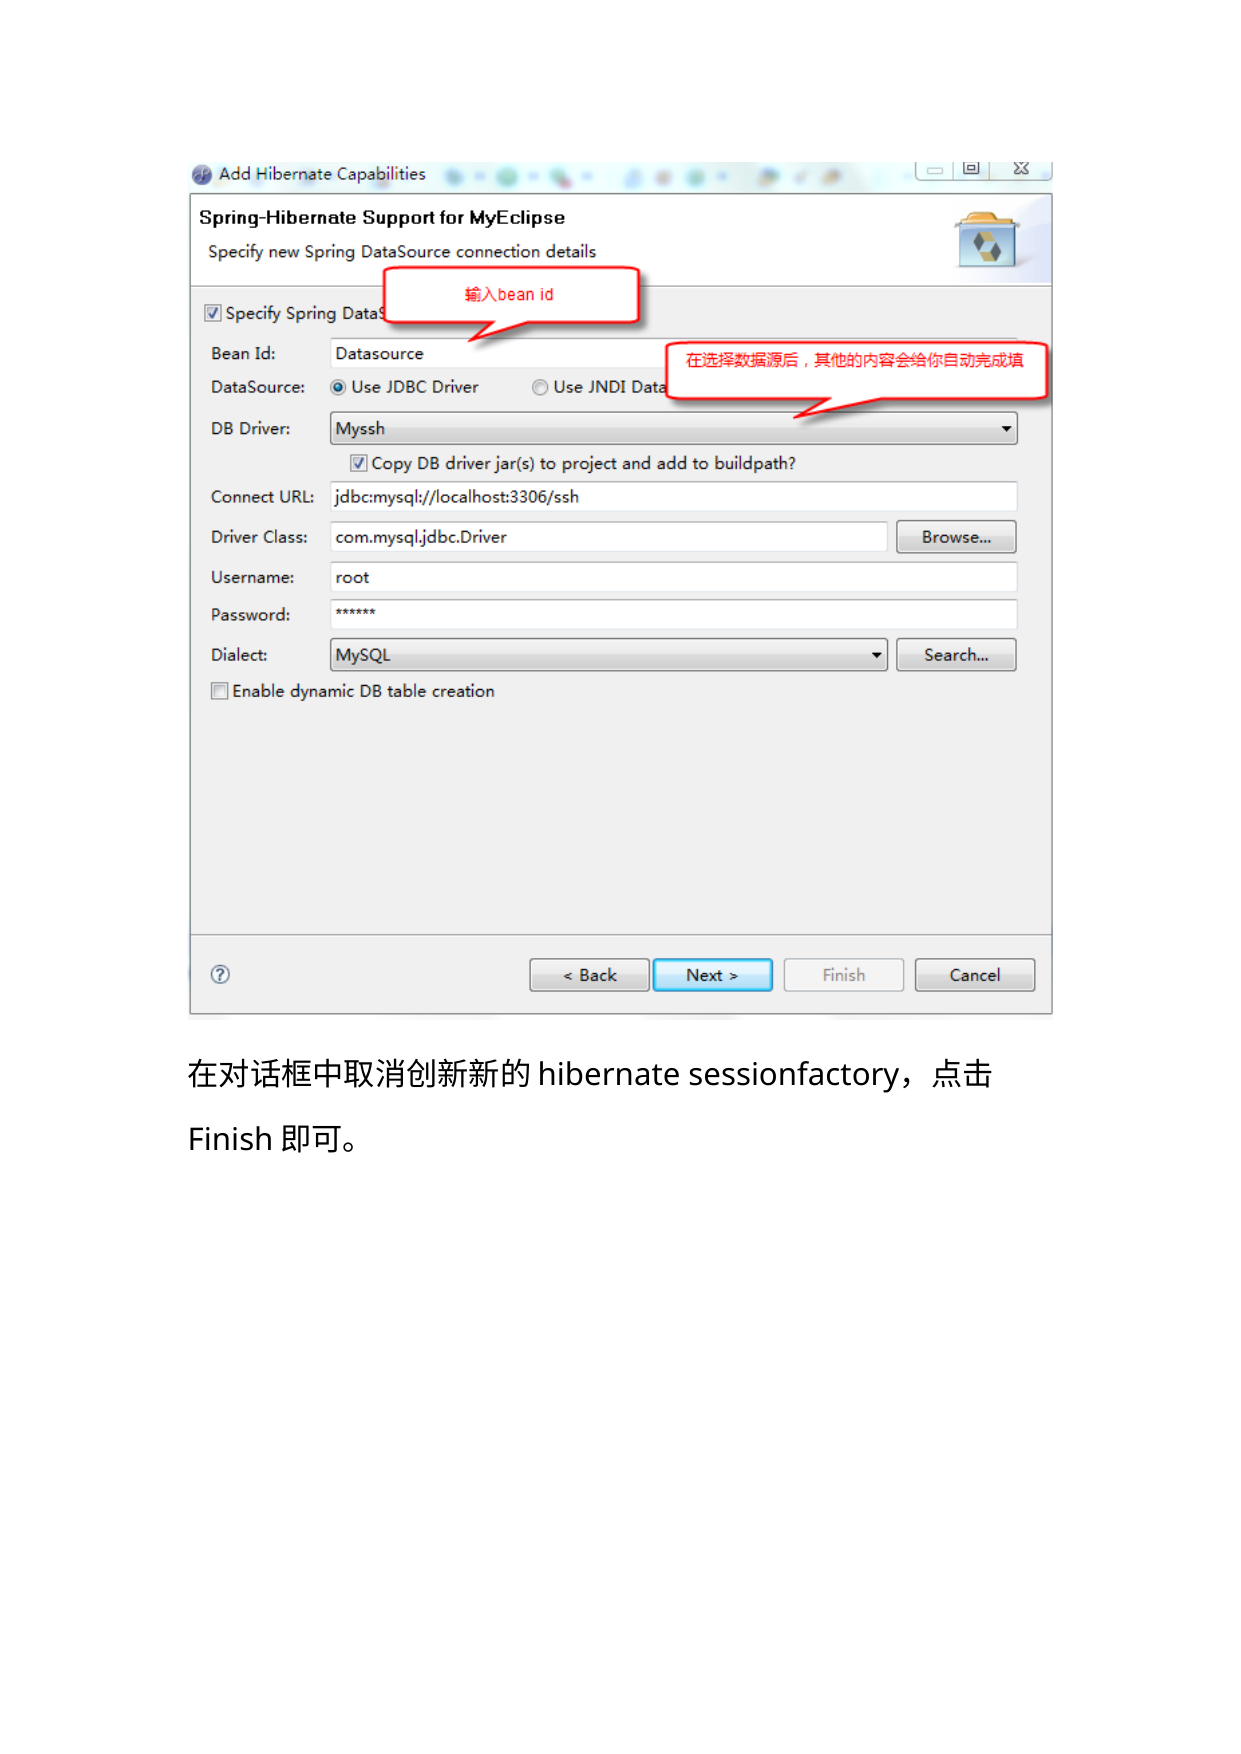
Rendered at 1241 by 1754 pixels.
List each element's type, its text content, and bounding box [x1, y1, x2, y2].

text 在对话框中取消创新新的hibernate sessionfactory，点击Finish即可。 [187, 1039, 1053, 1169]
picture [187, 162, 1053, 1020]
